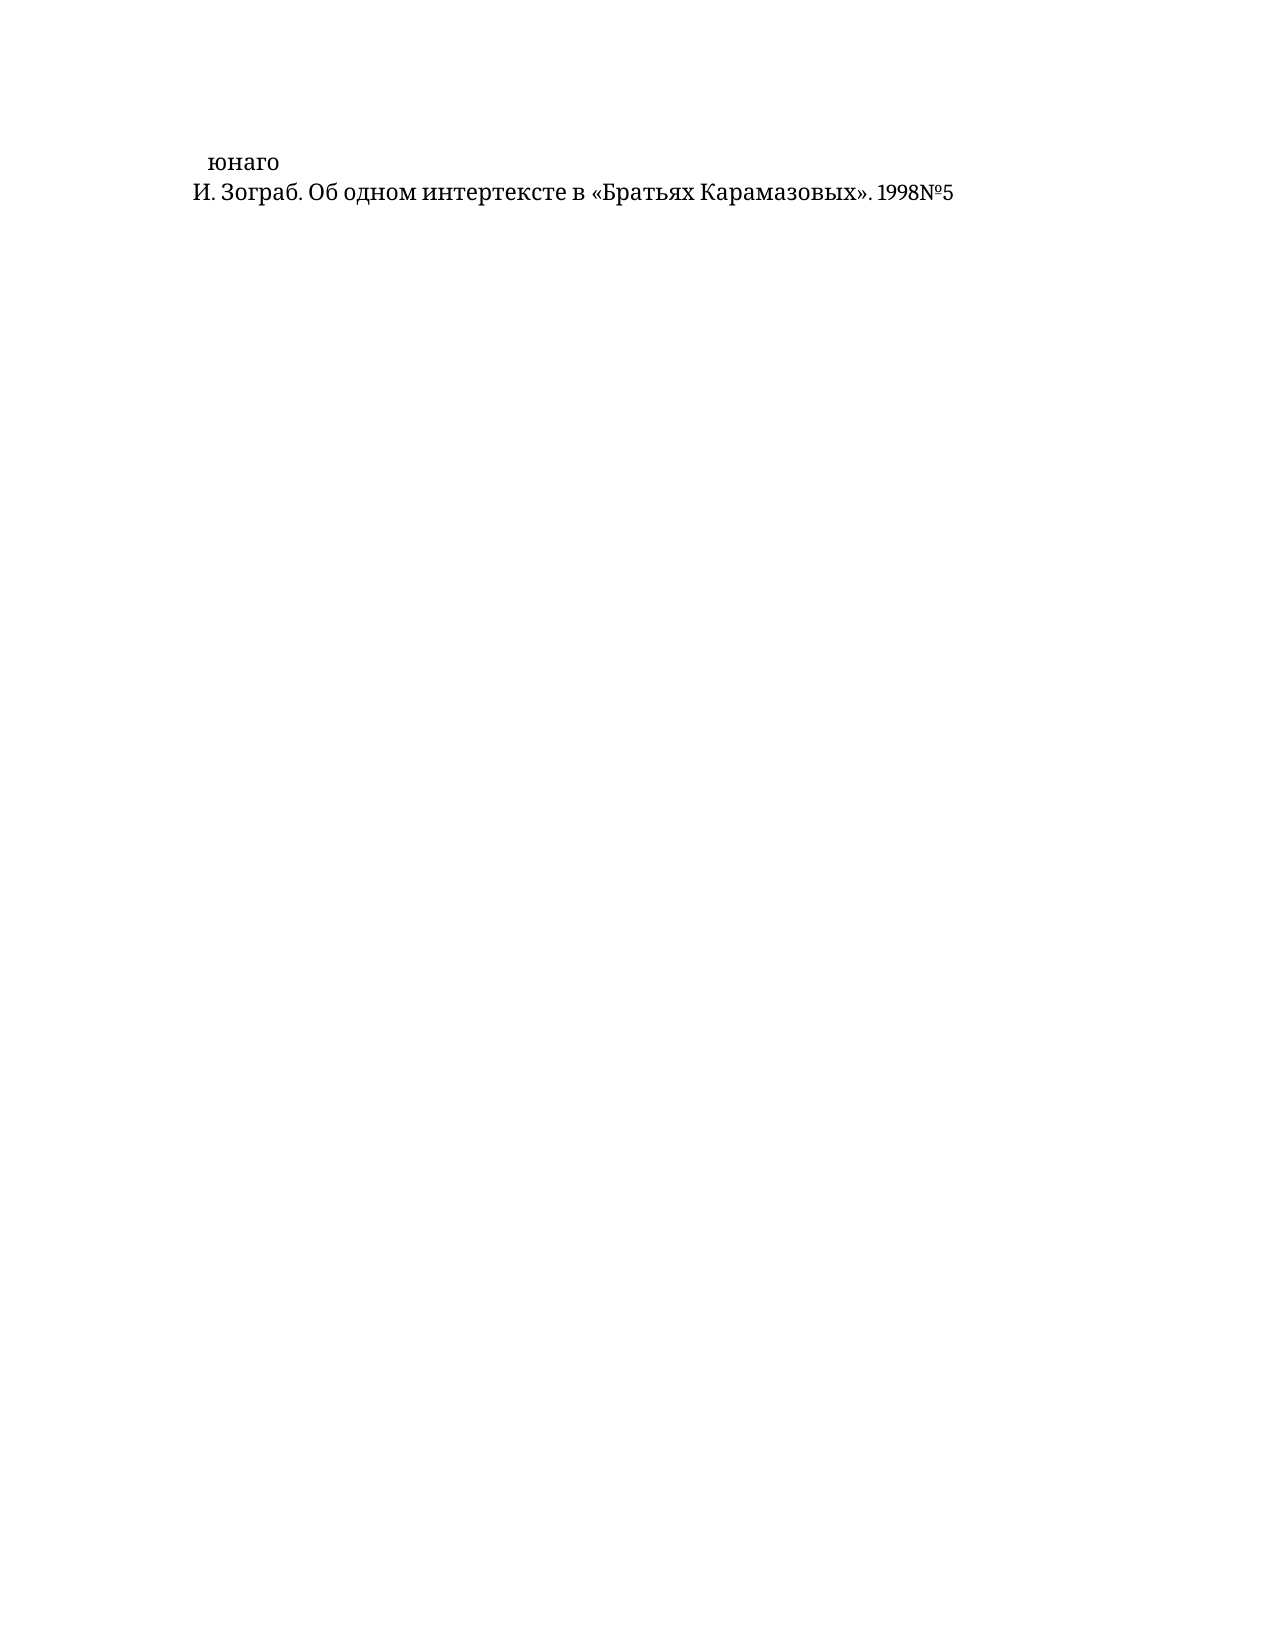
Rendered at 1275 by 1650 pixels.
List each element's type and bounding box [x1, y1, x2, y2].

text [187, 150, 1087, 207]
